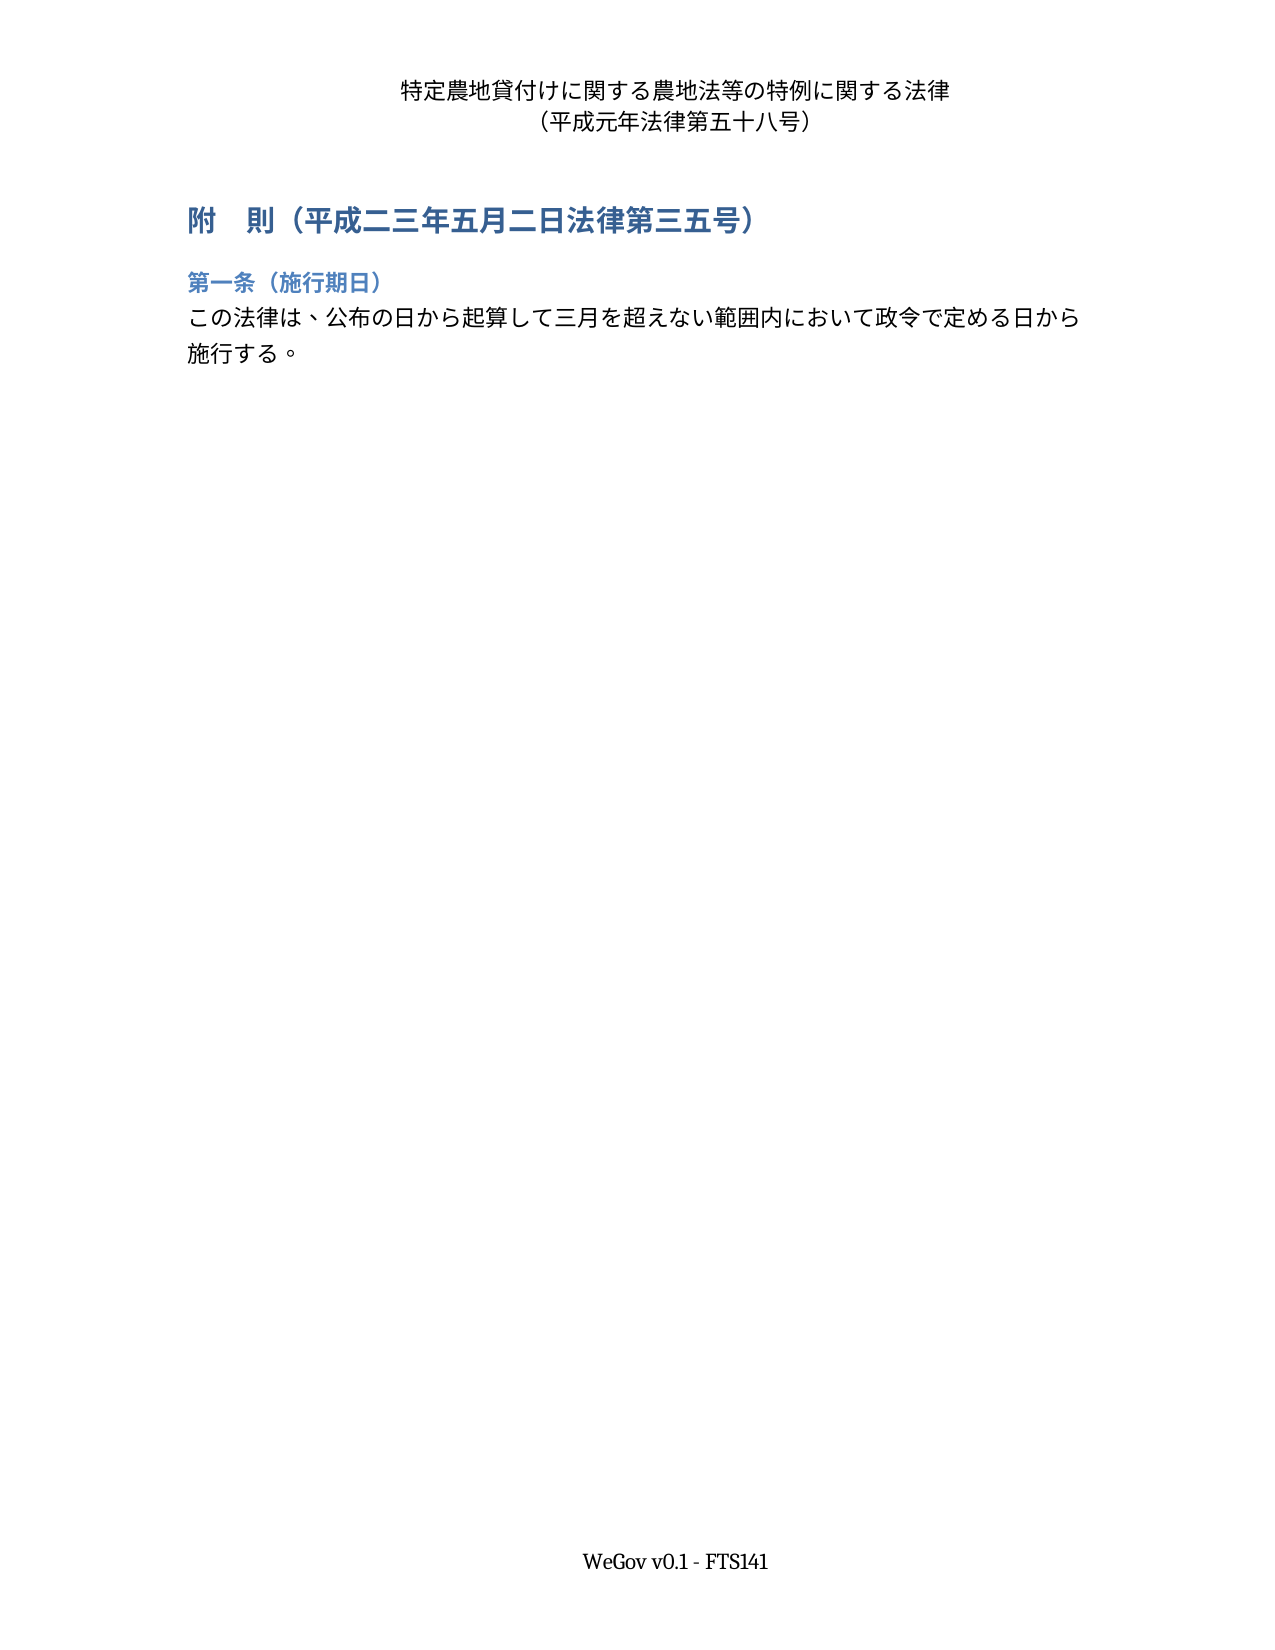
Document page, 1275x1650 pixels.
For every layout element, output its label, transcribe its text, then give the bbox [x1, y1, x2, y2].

text この法律は、公布の日から起算して三月を超えない範囲内において政令で定める日から施行する。 [187, 302, 1087, 369]
subtitle 附 則（平成二三年五月二日法律第三五号） [187, 200, 1087, 240]
subtitle 第一条（施行期日） [187, 266, 1087, 298]
